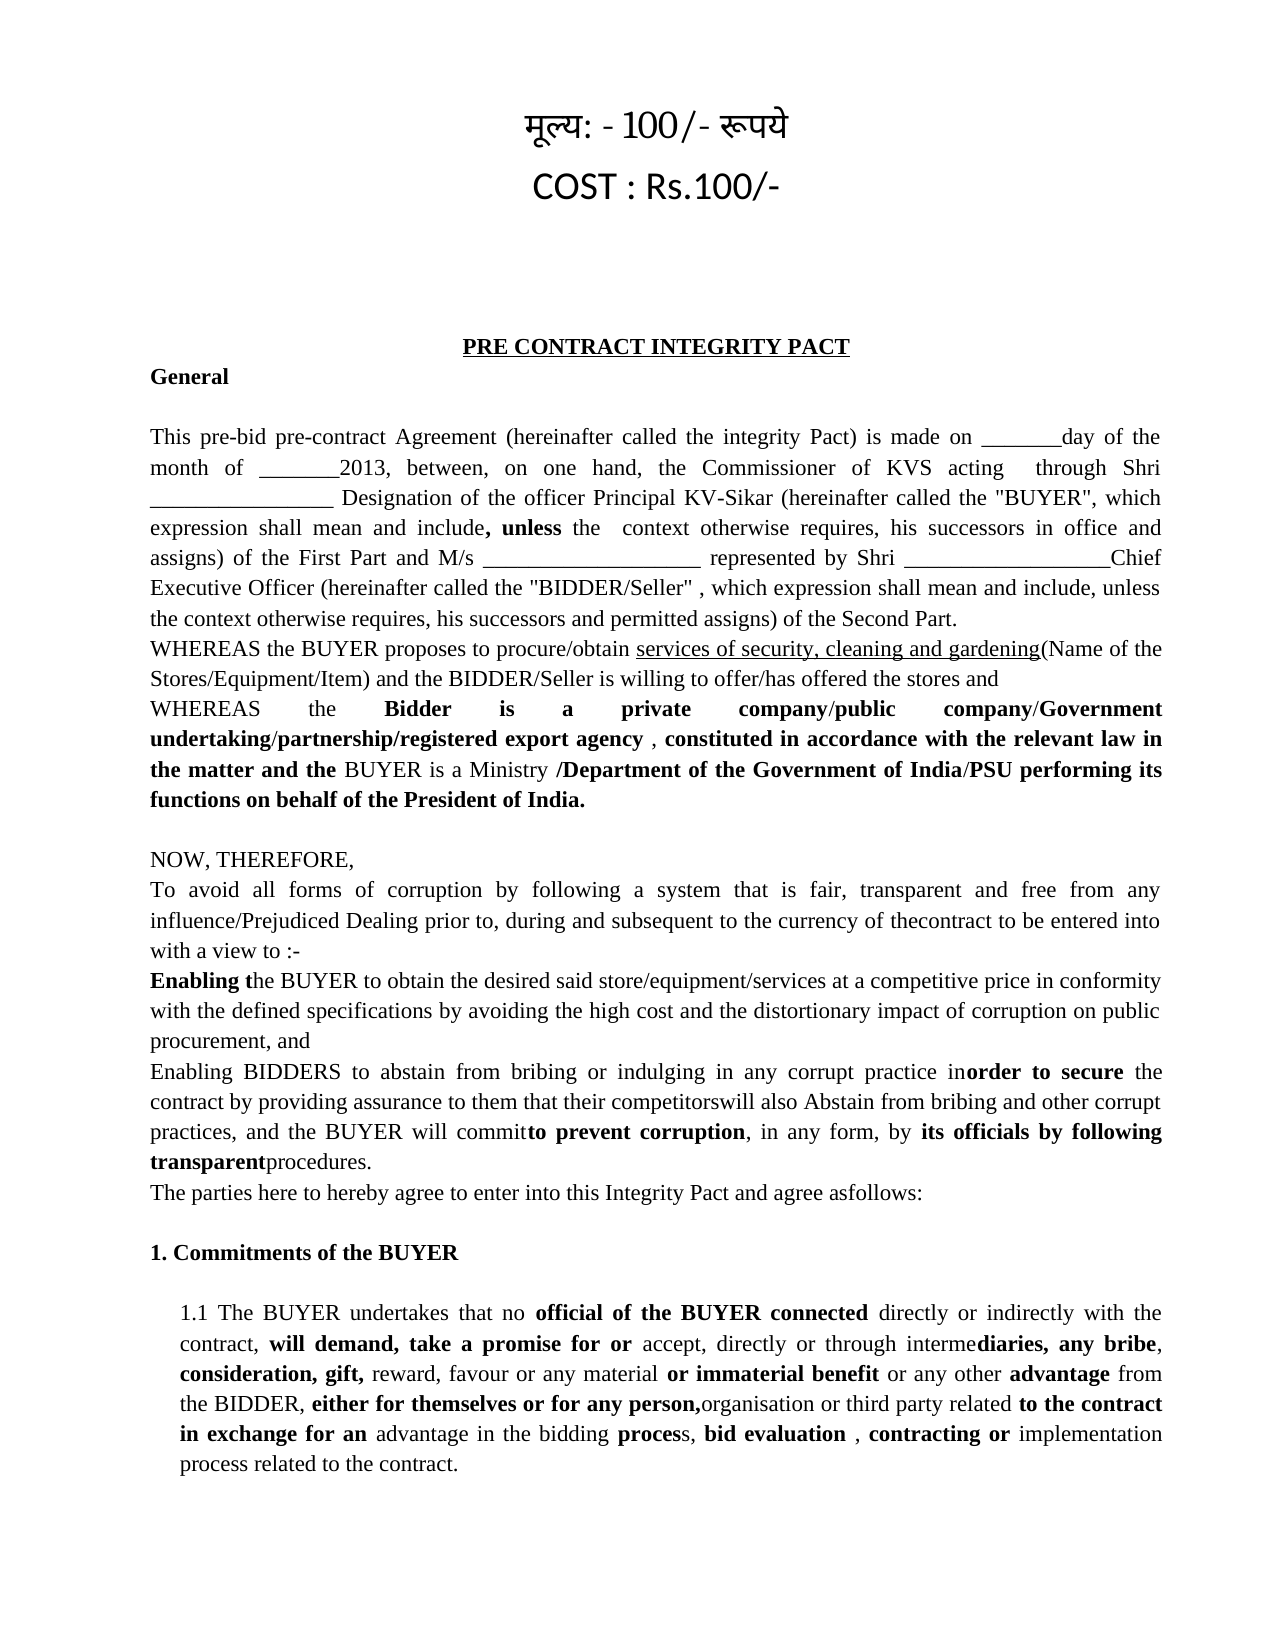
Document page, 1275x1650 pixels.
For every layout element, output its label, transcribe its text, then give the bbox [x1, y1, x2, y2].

text To avoid all forms of corruption by following a system that is fair, transparent and free from any influence/Prejudiced Dealing prior to, during and subsequent to the currency of thecontract to be entered into with a view to :- [150, 876, 1162, 963]
text COST : Rs.100/- [150, 161, 1162, 209]
text Enabling BIDDERS to abstain from bribing or indulging in any corrupt practice inorder to secure the contract by providing assurance to them that their competitorswill also Abstain from bribing and other corrupt practices, and the BUYER will committo prevent corruption, in any form, by its officials by following transparentprocedures. [150, 1058, 1162, 1175]
text The parties here to hereby agree to enter into this Integrity Pact and agree asfollows: [150, 1178, 1162, 1205]
text WHEREAS the Bidder is a private company/public company/Government undertaking/partnership/registered export agency , constituted in accordance with the relevant law in the matter and the BUYER is a Ministry /Department of the Government of India/PSU performing its functions on behalf of the President of India. [150, 695, 1162, 812]
text This pre-bid pre-contract Agreement (hereinafter called the integrity Pact) is made on _______day of the month of _______2013, between, on one hand, the Commissioner of KVS acting through Shri ________________ Designation of the officer Principal KV-Sikar (hereinafter called the "BUYER", which expression shall mean and include, unless the context otherwise requires, his successors in office and assigns) of the First Part and M/s ___________________ represented by Shri __________________Chief Executive Officer (hereinafter called the "BIDDER/Seller" , which expression shall mean and include, unless the context otherwise requires, his successors and permitted assigns) of the Second Part. [150, 423, 1162, 631]
text मूल्य: - 100/- रूपये [150, 103, 1162, 153]
text General [150, 363, 1162, 389]
text 1.1 The BUYER undertakes that no official of the BUYER connected directly or indirectly with the contract, will demand, take a promise for or accept, directly or through intermediaries, any bribe, consideration, gift, reward, favour or any material or immaterial benefit or any other advantage from the BIDDER, either for themselves or for any person,organisation or third party related to the contract in exchange for an advantage in the bidding process, bid evaluation , contracting or implementation process related to the contract. [179, 1299, 1162, 1477]
text 1. Commitments of the BUYER [150, 1239, 1162, 1265]
text Enabling the BUYER to obtain the desired said store/equipment/services at a competitive price in conformity with the defined specifications by avoiding the high cost and the distortionary impact of corruption on public procurement, and [150, 967, 1162, 1054]
text WHEREAS the BUYER proposes to procure/obtain services of security, cleaning and gardening(Name of the Stores/Equipment/Item) and the BIDDER/Seller is willing to offer/has offered the stores and [150, 635, 1162, 691]
text PRE CONTRACT INTEGRITY PACT [150, 333, 1162, 359]
text NOW, THEREFORE, [150, 846, 1162, 873]
